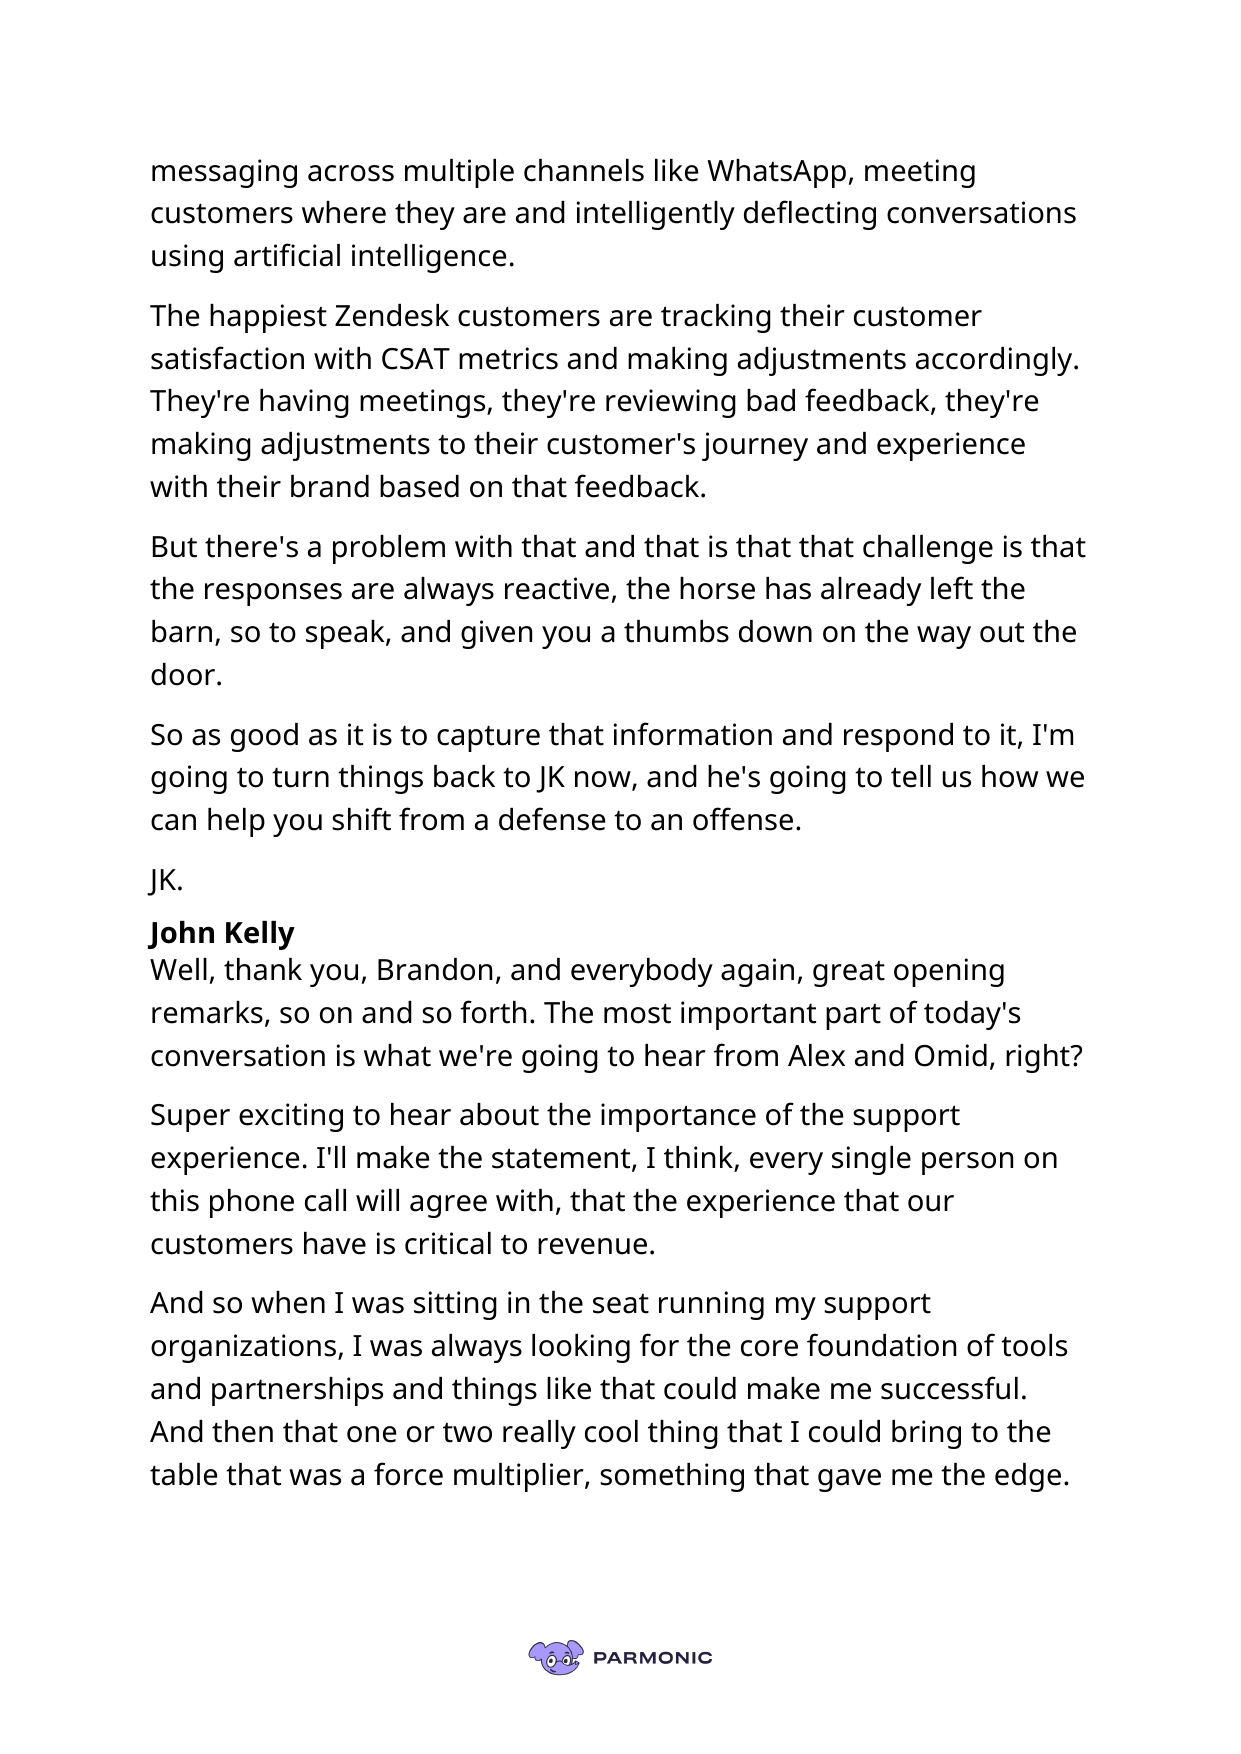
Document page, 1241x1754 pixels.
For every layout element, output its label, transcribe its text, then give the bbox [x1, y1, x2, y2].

picture [517, 1634, 723, 1681]
text JK. [150, 859, 1090, 898]
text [150, 150, 1090, 275]
text Super exciting to hear about the importance of the support experience. I'll make the statement, I think, every single person on this phone call will agree with, that the experience that our customers have is critical to revenue. [150, 1095, 1090, 1263]
text The happiest Zendesk customers are tracking their customer satisfaction with CSAT metrics and making adjustments accordingly. They're having meetings, they're reviewing bad feedback, they're making adjustments to their customer's journey and experience with their brand based on that feedback. [150, 295, 1090, 506]
text Well, thank you, Brandon, and everybody again, great opening remarks, so on and so forth. The most important part of today's conversation is what we're going to hear from Alex and Omid, right? [150, 949, 1090, 1075]
text So as good as it is to capture that information and respond to it, I'm going to turn things back to JK now, and he's going to tell us how we can help you shift from a defense to an offense. [150, 714, 1090, 839]
subtitle John Kelly [150, 918, 1090, 949]
text And so when I was sitting in the seat running my support organizations, I was always looking for the core foundation of tools and partnerships and things like that could make me successful. And then that one or two really cool thing that I could bring to the table that was a force multiplier, something that gave me the edge. [150, 1283, 1090, 1493]
text But there's a problem with that and that is that that challenge is that the responses are always reactive, the horse has already left the barn, so to speak, and given you a thumbs down on the way out the door. [150, 526, 1090, 694]
